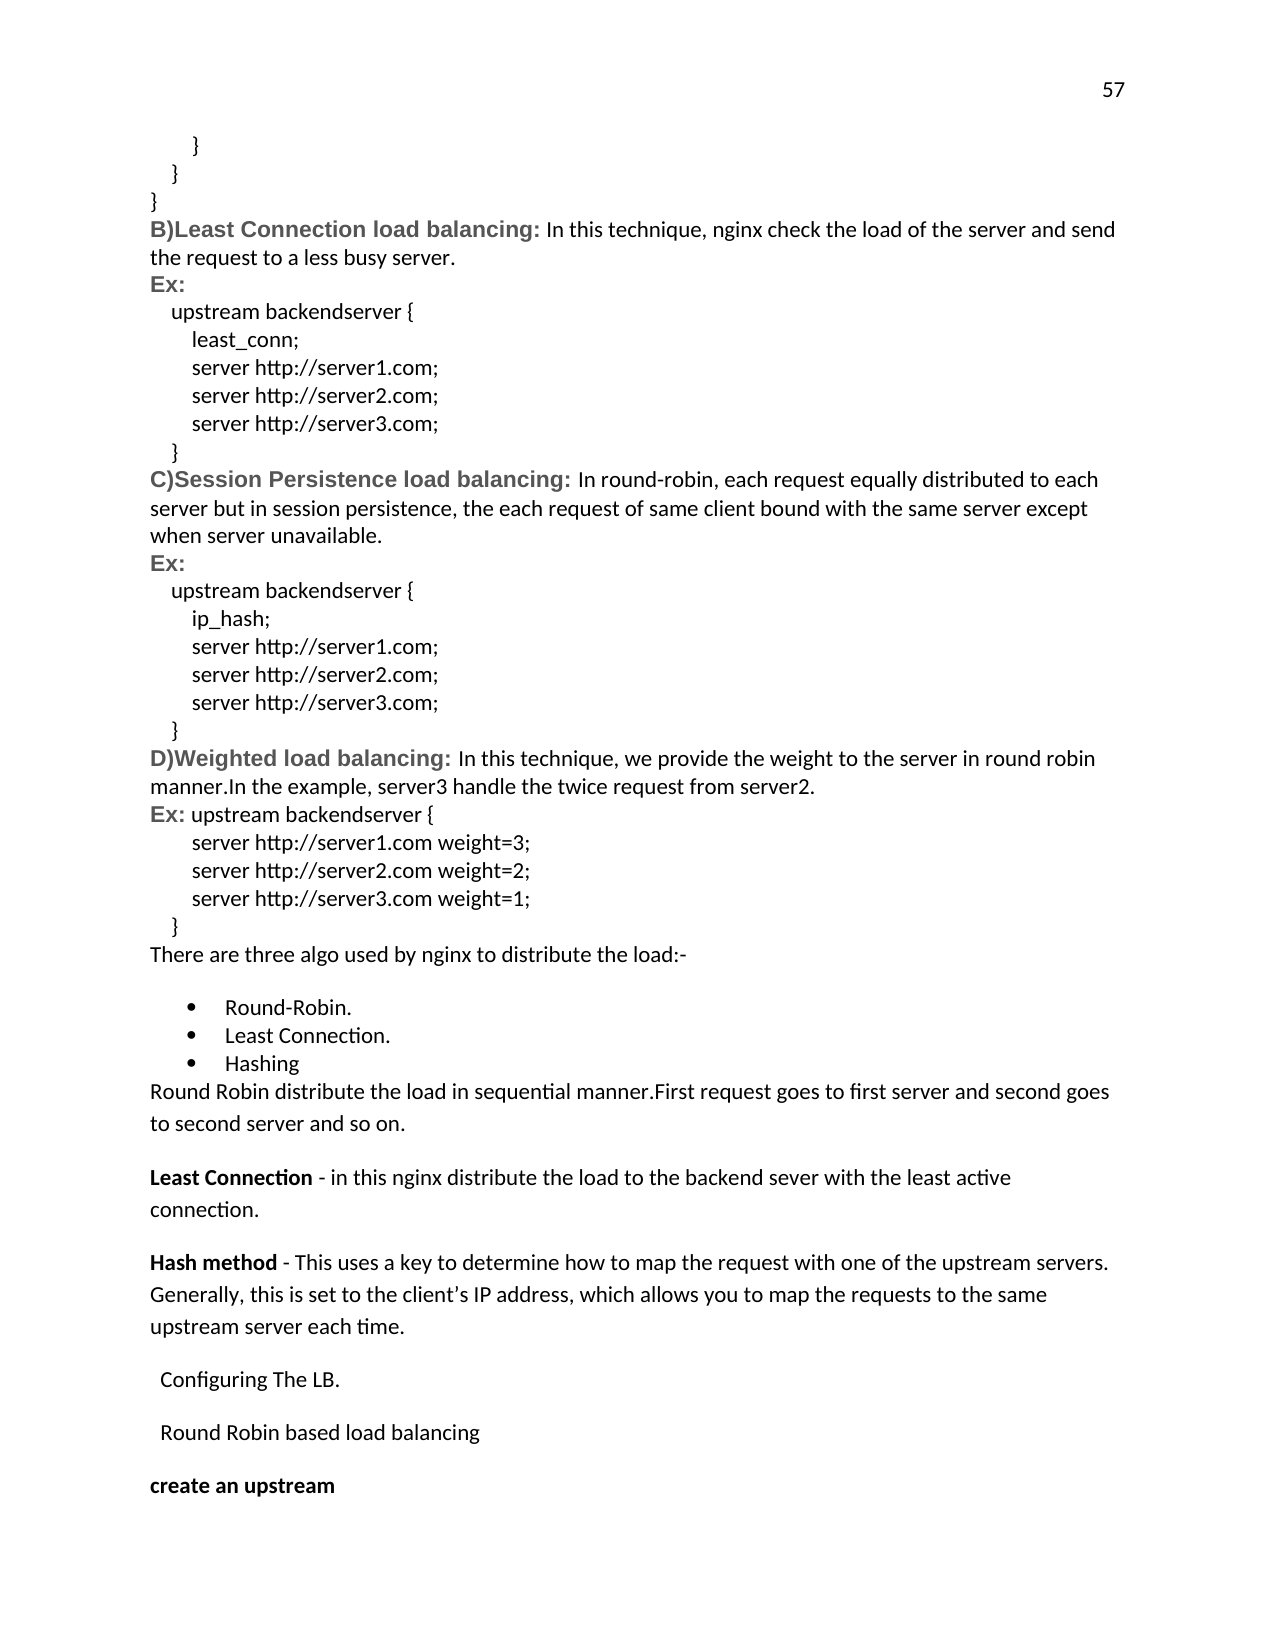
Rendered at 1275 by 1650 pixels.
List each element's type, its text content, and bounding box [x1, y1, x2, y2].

text Ex: upstream backendserver { server http://server1.com weight=3; server http://server2.com weight=2; server http://server3.com weight=1; } [150, 800, 1125, 940]
text There are three algo used by nginx to distribute the load:- [150, 940, 1125, 968]
text B)Least Connection load balancing: In this technique, nginx check the load of the server and send the request to a less busy server. Ex: upstream backendserver { least_conn; server http://server1.com; server http://server2.com; server http://server3.com; } [150, 215, 1125, 466]
text C)Session Persistence load balancing: In round-robin, each request equally distributed to each server but in session persistence, the each request of same client bound with the same server except when server unavailable. [150, 466, 1125, 550]
text Round Robin distribute the load in sequential manner.First request goes to first server and second goes to second server and so on. [150, 1077, 1125, 1138]
list Hashing [187, 1049, 1125, 1077]
text Round Robin based load balancing [150, 1418, 1125, 1446]
list Least Connection. [187, 1021, 1125, 1049]
text Least Connection - in this nginx distribute the load to the backend sever with the least active connection. [150, 1163, 1125, 1223]
text Configuring The LB. [150, 1365, 1125, 1393]
list Round-Robin. [187, 993, 1125, 1021]
text Ex: upstream backendserver { ip_hash; server http://server1.com; server http://server2.com; server http://server3.com; } [150, 550, 1125, 744]
text D)Weighted load balancing: In this technique, we provide the weight to the server in round robin manner.In the example, server3 handle the twice request from server2. [150, 744, 1125, 800]
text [150, 131, 1125, 215]
text create an upstream [150, 1471, 1125, 1499]
text Hash method - This uses a key to determine how to map the request with one of the upstream servers. Generally, this is set to the client’s IP address, which allows you to map the requests to the same upstream server each time. [150, 1248, 1125, 1340]
